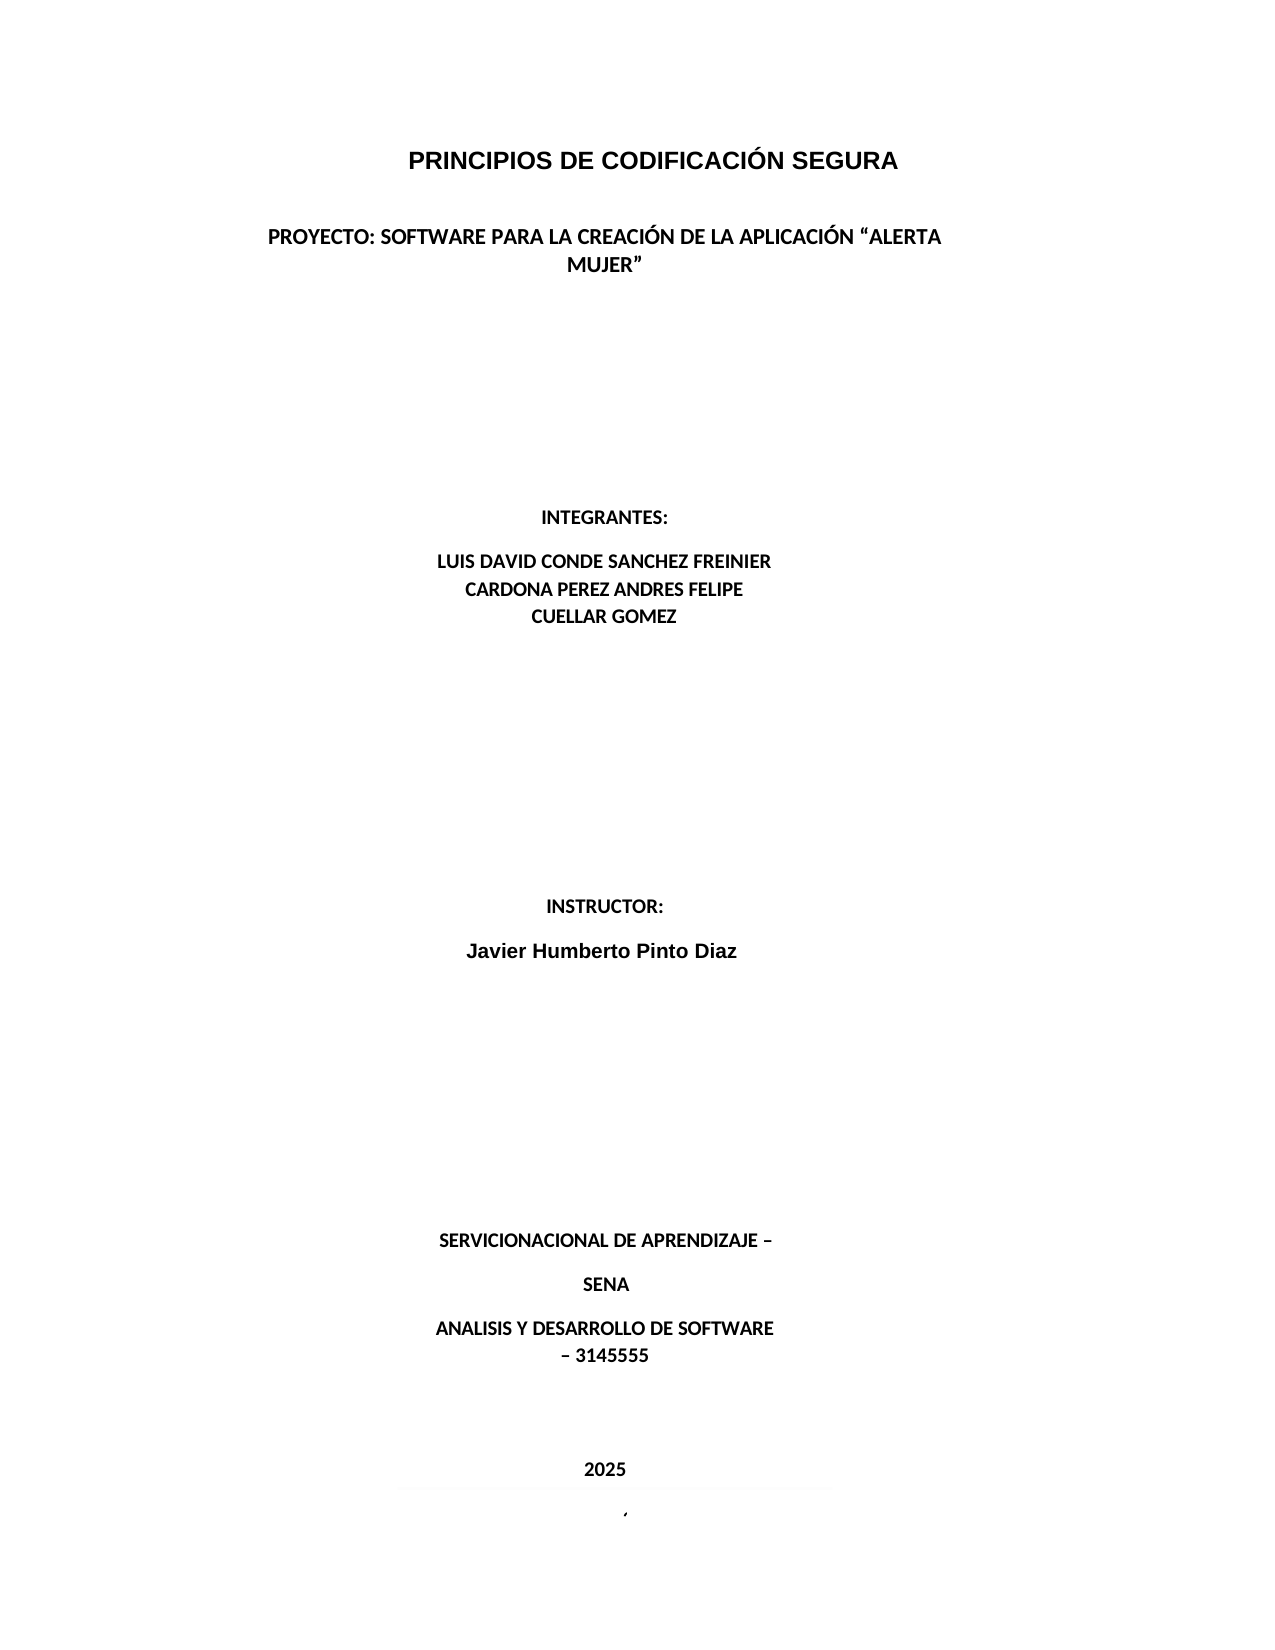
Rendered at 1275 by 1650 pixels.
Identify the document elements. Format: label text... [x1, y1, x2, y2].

text ANALISIS Y DESARROLLO DE SOFTWARE – 3145555 [431, 1315, 778, 1368]
text PROYECTO: SOFTWARE PARA LA CREACIÓN DE LA APLICACIÓN “ALERTA MUJER” [233, 222, 976, 278]
text INSTRUCTOR: [539, 894, 670, 919]
text INTEGRANTES: [539, 504, 670, 530]
subtitle PRINCIPIOS DE CODIFICACIÓN SEGURA [408, 146, 1096, 175]
text Javier Humberto Pinto Diaz [227, 939, 976, 963]
text SERVICIONACIONAL DE APRENDIZAJE – SENA [431, 1227, 781, 1296]
text LUIS DAVID CONDE SANCHEZ FREINIER CARDONA PEREZ ANDRES FELIPE CUELLAR GOMEZ [431, 548, 778, 628]
text 2025 [233, 1456, 976, 1481]
